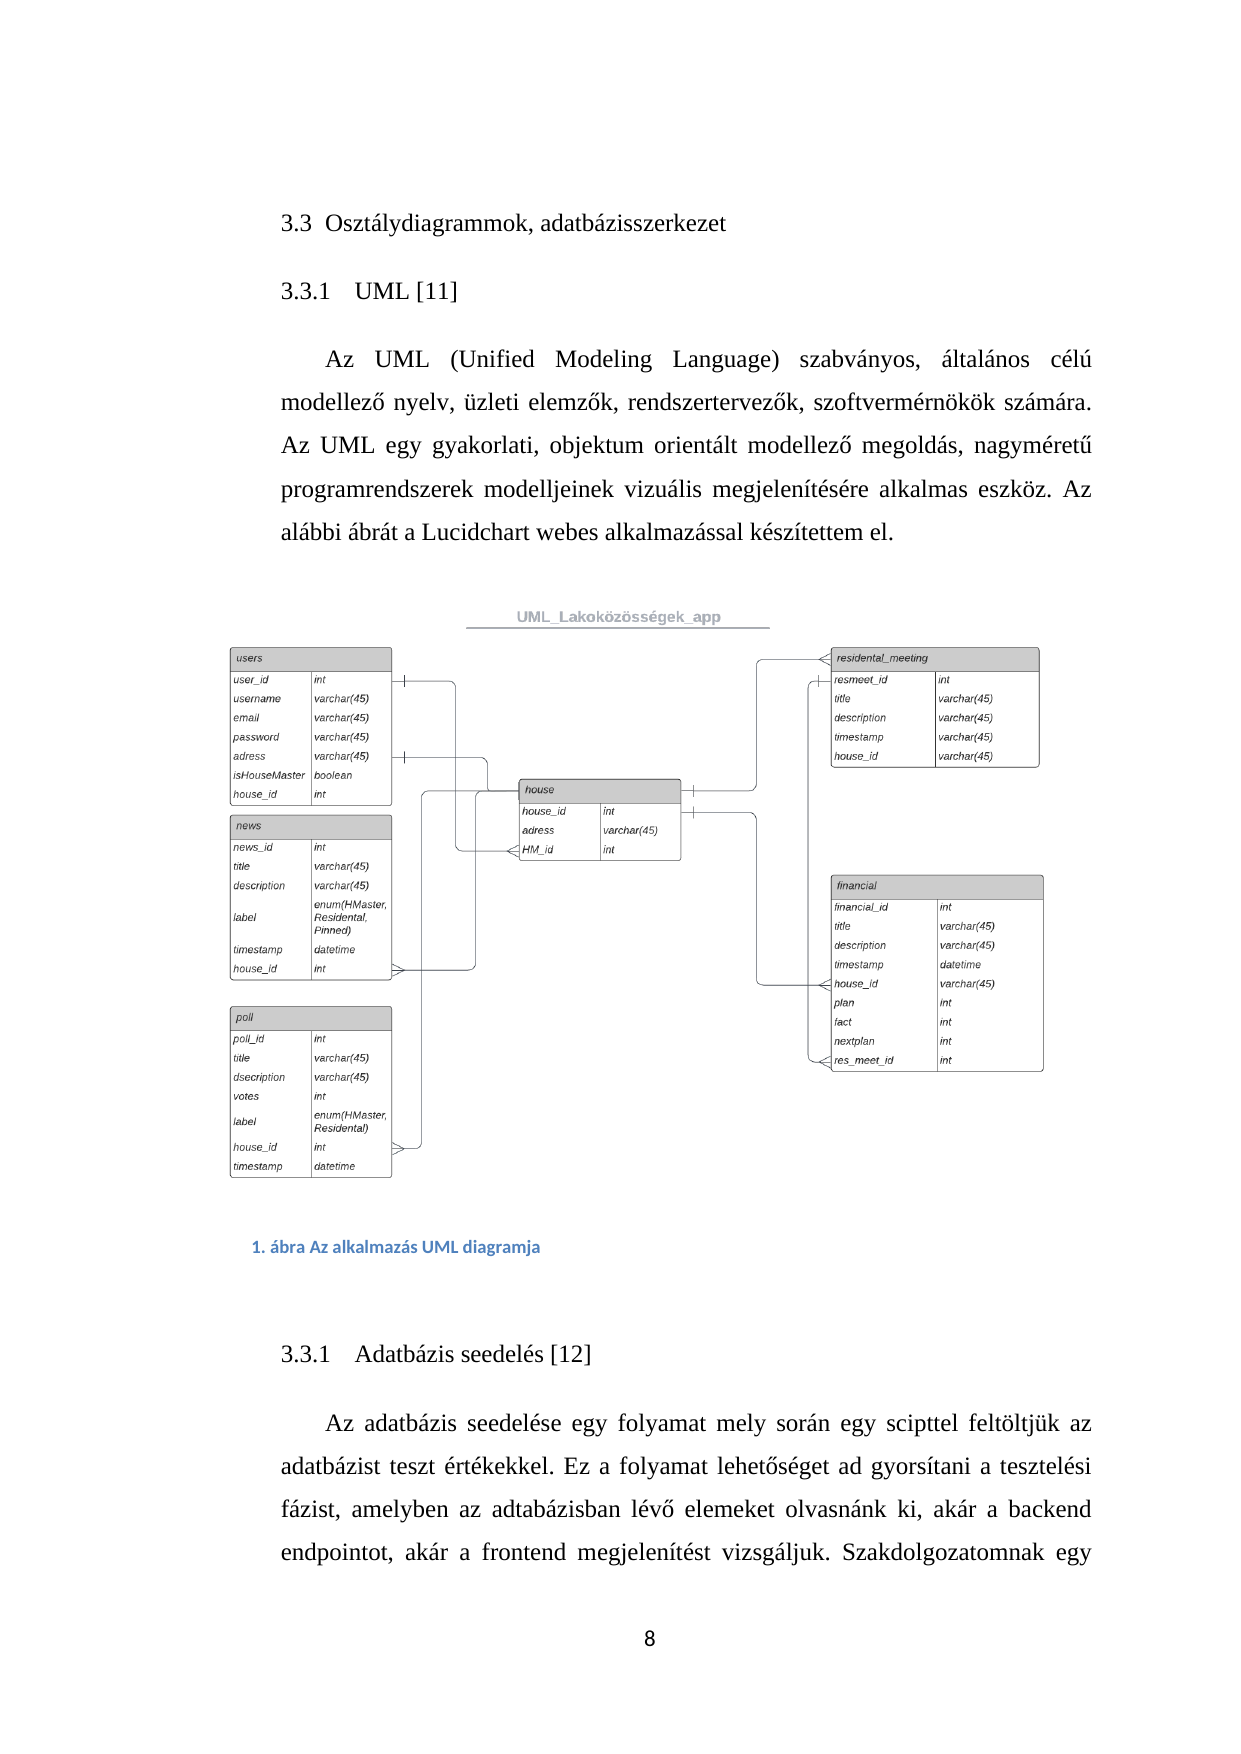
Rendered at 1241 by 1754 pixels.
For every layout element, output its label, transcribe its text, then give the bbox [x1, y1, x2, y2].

text Osztálydiagrammok, adatbázisszerkezet [281, 208, 1092, 237]
text 1. ábra Az alkalmazás UML diagramja [207, 1235, 1092, 1258]
text Az UML (Unified Modeling Language) szabványos, általános célú modellező nyelv, üzleti elemzők, rendszertervezők, szoftvermérnökök számára. Az UML egy gyakorlati, objektum orientált modellező megoldás, nagyméretű programrendszerek modelljeinek vizuális megjelenítésére alkalmas eszköz. Az alábbi ábrát a Lucidchart webes alkalmazással készítettem el. [281, 344, 1092, 546]
list Adatbázis seedelés [12] [281, 1339, 1092, 1368]
list UML [11] [281, 276, 1092, 305]
picture [206, 580, 1067, 1201]
